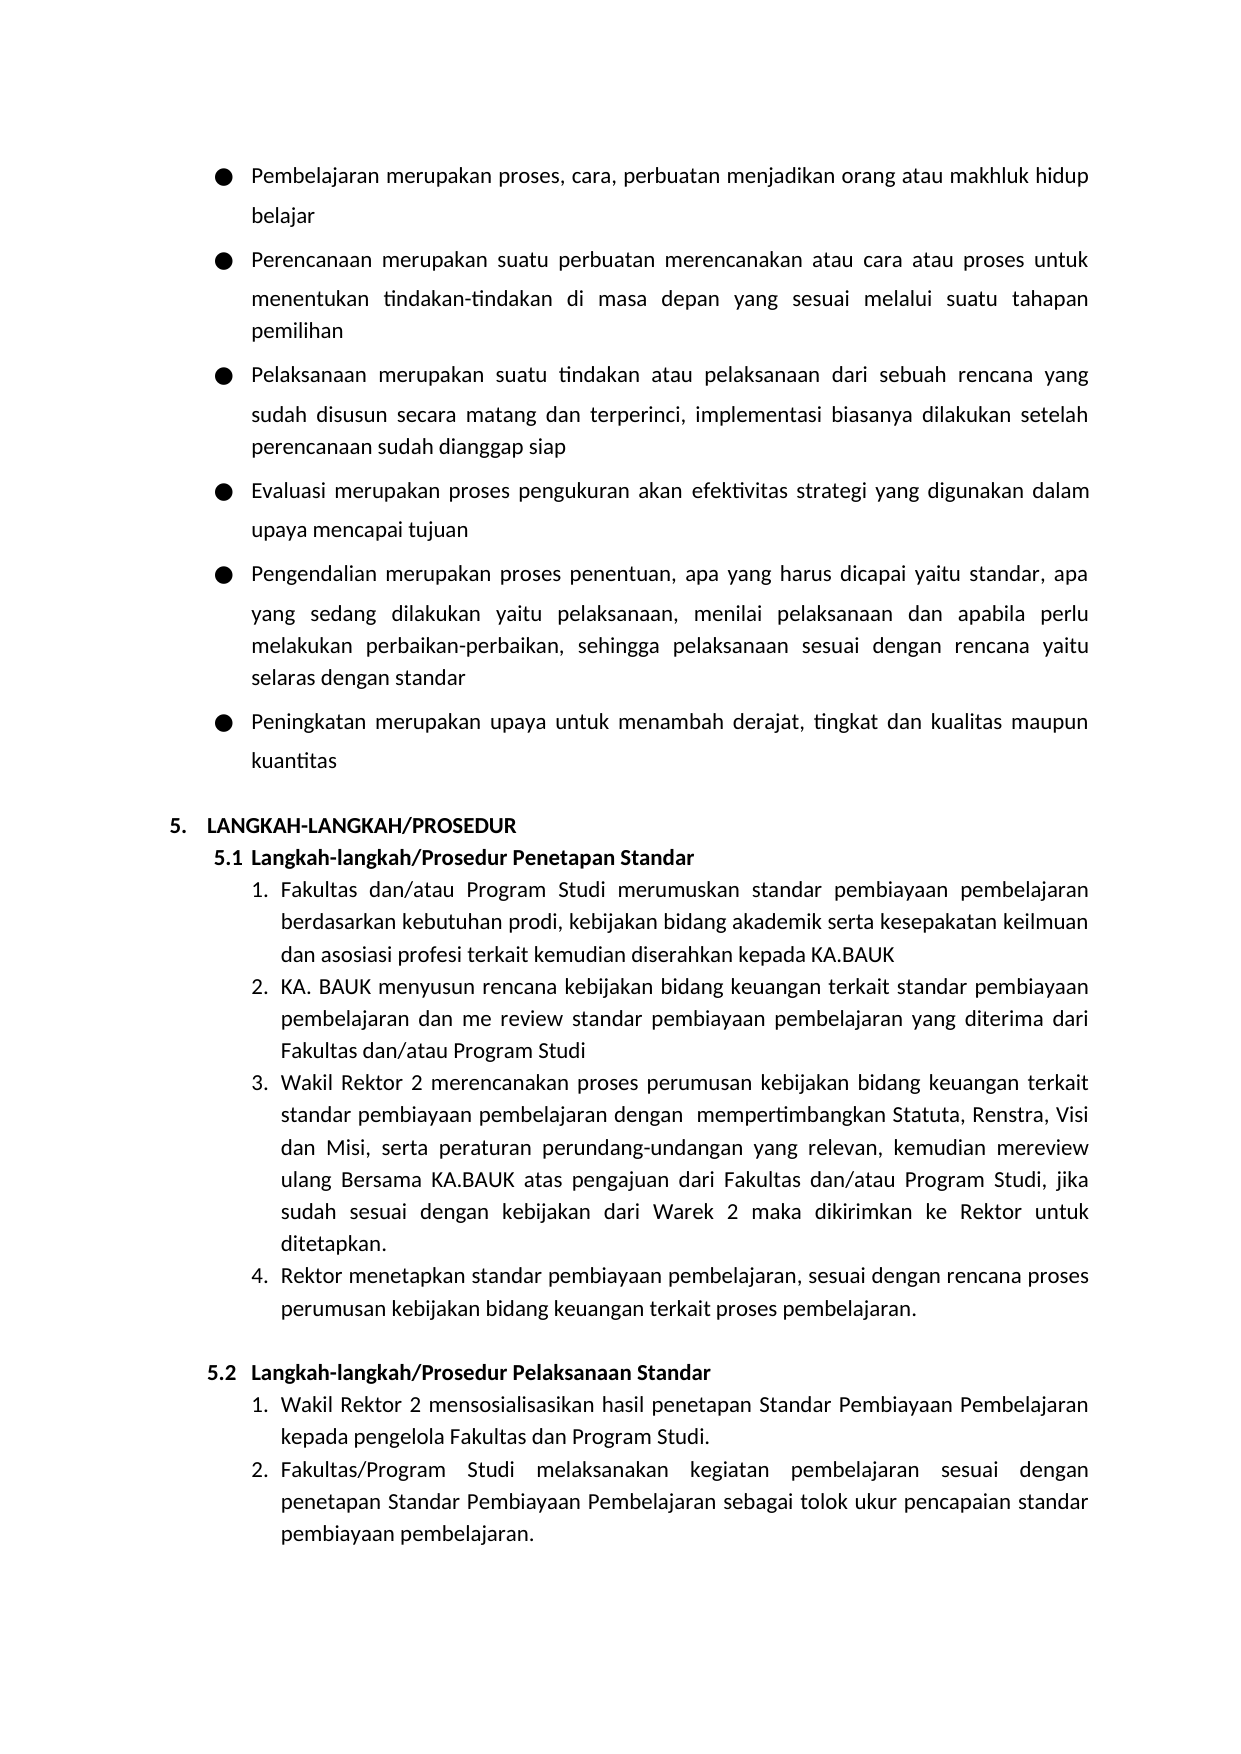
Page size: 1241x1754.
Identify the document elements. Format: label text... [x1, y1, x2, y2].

list Perencanaan merupakan suatu perbuatan merencanakan atau cara atau proses untuk menentukan tindakan-tindakan di masa depan yang sesuai melalui suatu tahapan pemilihan [213, 233, 1090, 345]
list Peningkatan merupakan upaya untuk menambah derajat, tingkat dan kualitas maupun kuantitas [213, 695, 1090, 774]
list Evaluasi merupakan proses pengukuran akan efektivitas strategi yang digunakan dalam upaya mencapai tujuan [213, 464, 1090, 543]
text 1. Fakultas dan/atau Program Studi merumuskan standar pembiayaan pembelajaran berdasarkan kebutuhan prodi, kebijakan bidang akademik serta kesepakatan keilmuan dan asosiasi profesi terkait kemudian diserahkan kepada KA.BAUK [251, 875, 1090, 968]
list LANGKAH-LANGKAH/PROSEDUR [169, 811, 1090, 839]
text 2. KA. BAUK menyusun rencana kebijakan bidang keuangan terkait standar pembiayaan pembelajaran dan me review standar pembiayaan pembelajaran yang diterima dari Fakultas dan/atau Program Studi [251, 972, 1090, 1064]
list Pembelajaran merupakan proses, cara, perbuatan menjadikan orang atau makhluk hidup belajar [213, 150, 1090, 229]
list Langkah-langkah/Prosedur Penetapan Standar [213, 843, 1090, 871]
list Pelaksanaan merupakan suatu tindakan atau pelaksanaan dari sebuah rencana yang sudah disusun secara matang dan terperinci, implementasi biasanya dilakukan setelah perencanaan sudah dianggap siap [213, 349, 1090, 460]
text 4. Rektor menetapkan standar pembiayaan pembelajaran, sesuai dengan rencana proses perumusan kebijakan bidang keuangan terkait proses pembelajaran. [251, 1262, 1090, 1322]
list Langkah-langkah/Prosedur Pelaksanaan Standar [207, 1358, 1090, 1386]
text 1. Wakil Rektor 2 mensosialisasikan hasil penetapan Standar Pembiayaan Pembelajaran kepada pengelola Fakultas dan Program Studi. [251, 1390, 1090, 1451]
text 2. Fakultas/Program Studi melaksanakan kegiatan pembelajaran sesuai dengan penetapan Standar Pembiayaan Pembelajaran sebagai tolok ukur pencapaian standar pembiayaan pembelajaran. [251, 1455, 1090, 1547]
text 3. Wakil Rektor 2 merencanakan proses perumusan kebijakan bidang keuangan terkait standar pembiayaan pembelajaran dengan mempertimbangkan Statuta, Renstra, Visi dan Misi, serta peraturan perundang-undangan yang relevan, kemudian mereview ulang Bersama KA.BAUK atas pengajuan dari Fakultas dan/atau Program Studi, jika sudah sesuai dengan kebijakan dari Warek 2 maka dikirimkan ke Rektor untuk ditetapkan. [251, 1068, 1090, 1257]
list Pengendalian merupakan proses penentuan, apa yang harus dicapai yaitu standar, apa yang sedang dilakukan yaitu pelaksanaan, menilai pelaksanaan dan apabila perlu melakukan perbaikan-perbaikan, sehingga pelaksanaan sesuai dengan rencana yaitu selaras dengan standar [213, 548, 1090, 691]
